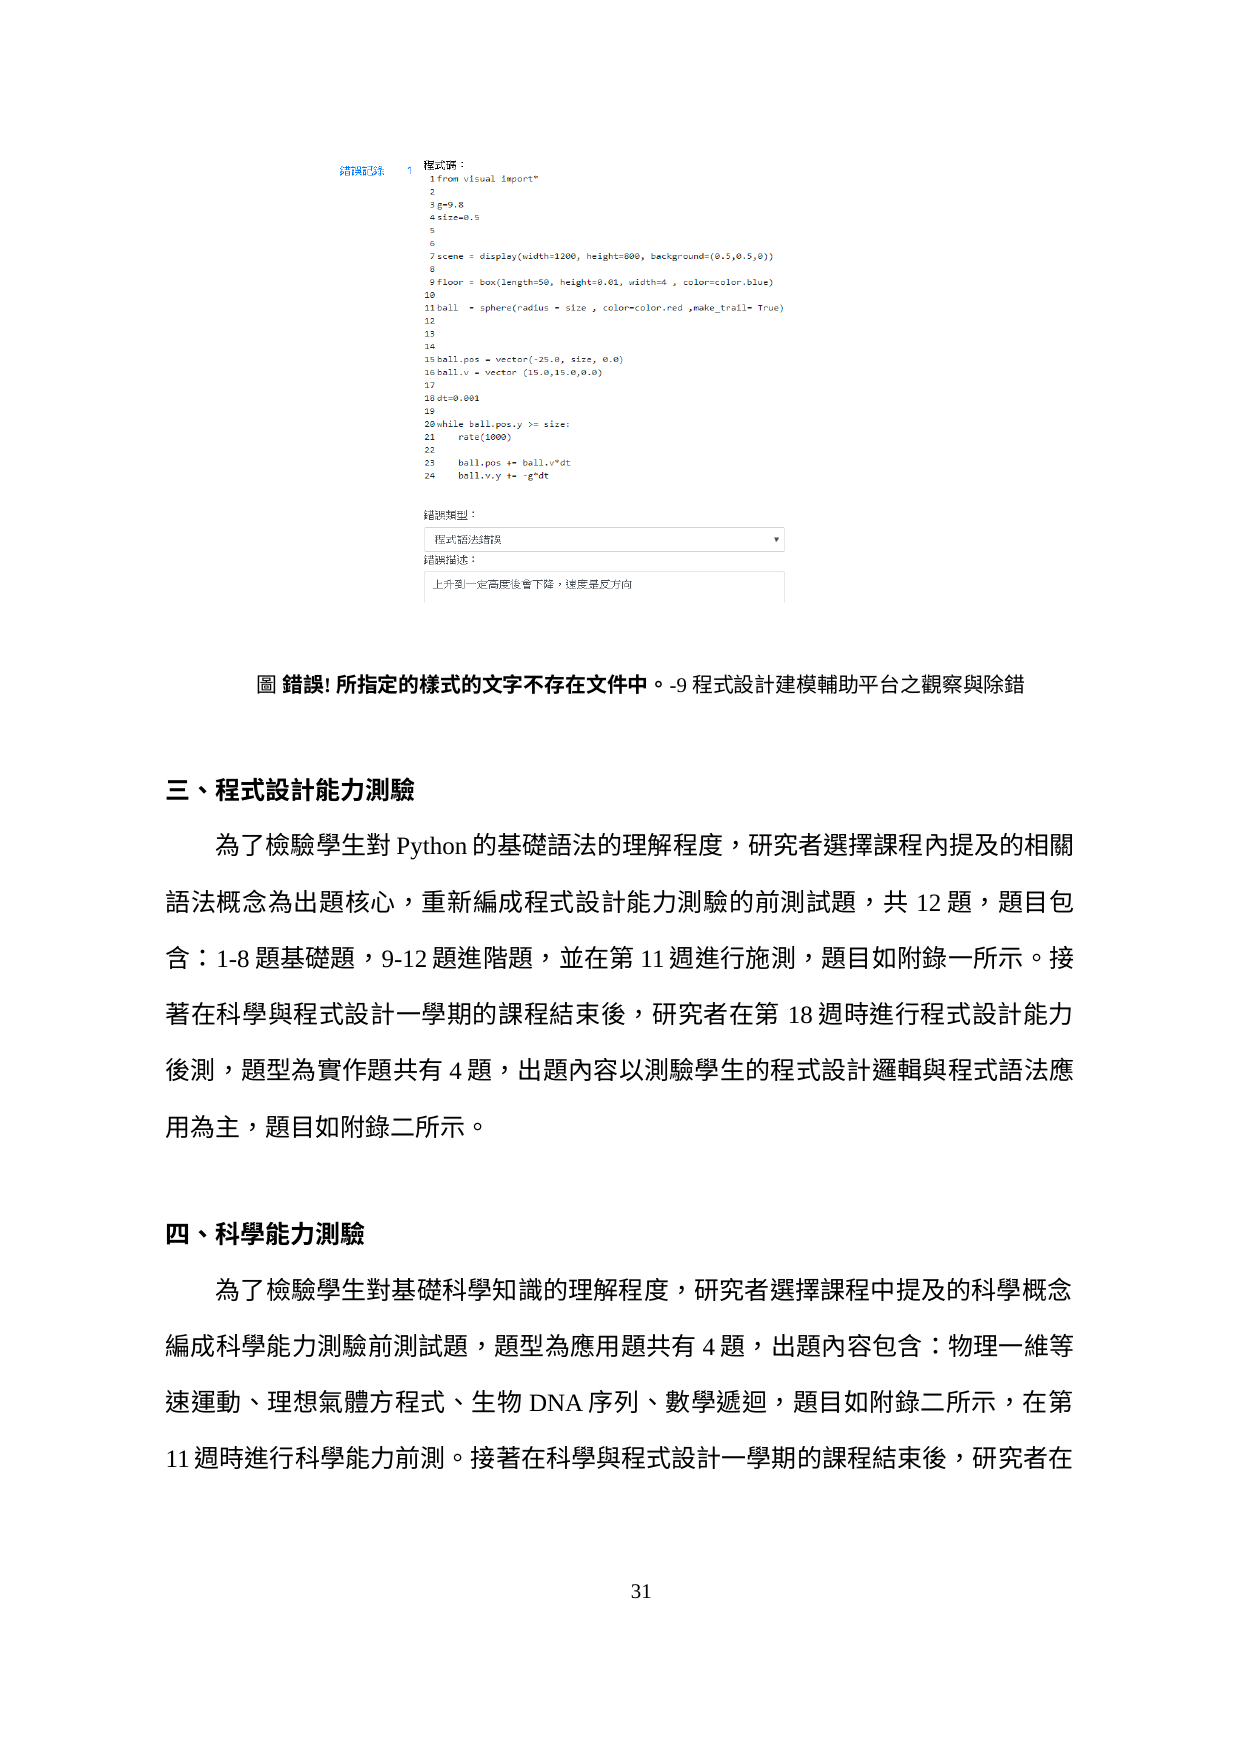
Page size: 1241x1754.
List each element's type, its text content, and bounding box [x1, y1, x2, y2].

picture [316, 150, 924, 603]
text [165, 1269, 1075, 1476]
text 為了檢驗學生對Python的基礎語法的理解程度，研究者選擇課程內提及的相關語法概念為出題核心，重新編成程式設計能力測驗的前測試題，共12題，題目包含：1-8題基礎題，9-12題進階題，並在第11週進行施測，題目如附錄一所示。接著在科學與程式設計一學期的課程結束後，研究者在第18週時進行程式設計能力後測，題型為實作題共有4題，出題內容以測驗學生的程式設計邏輯與程式語法應用為主，題目如附錄二所示。 [165, 825, 1075, 1144]
text 四、科學能力測驗 [165, 1214, 1075, 1251]
text 三、程式設計能力測驗 [165, 769, 1075, 807]
